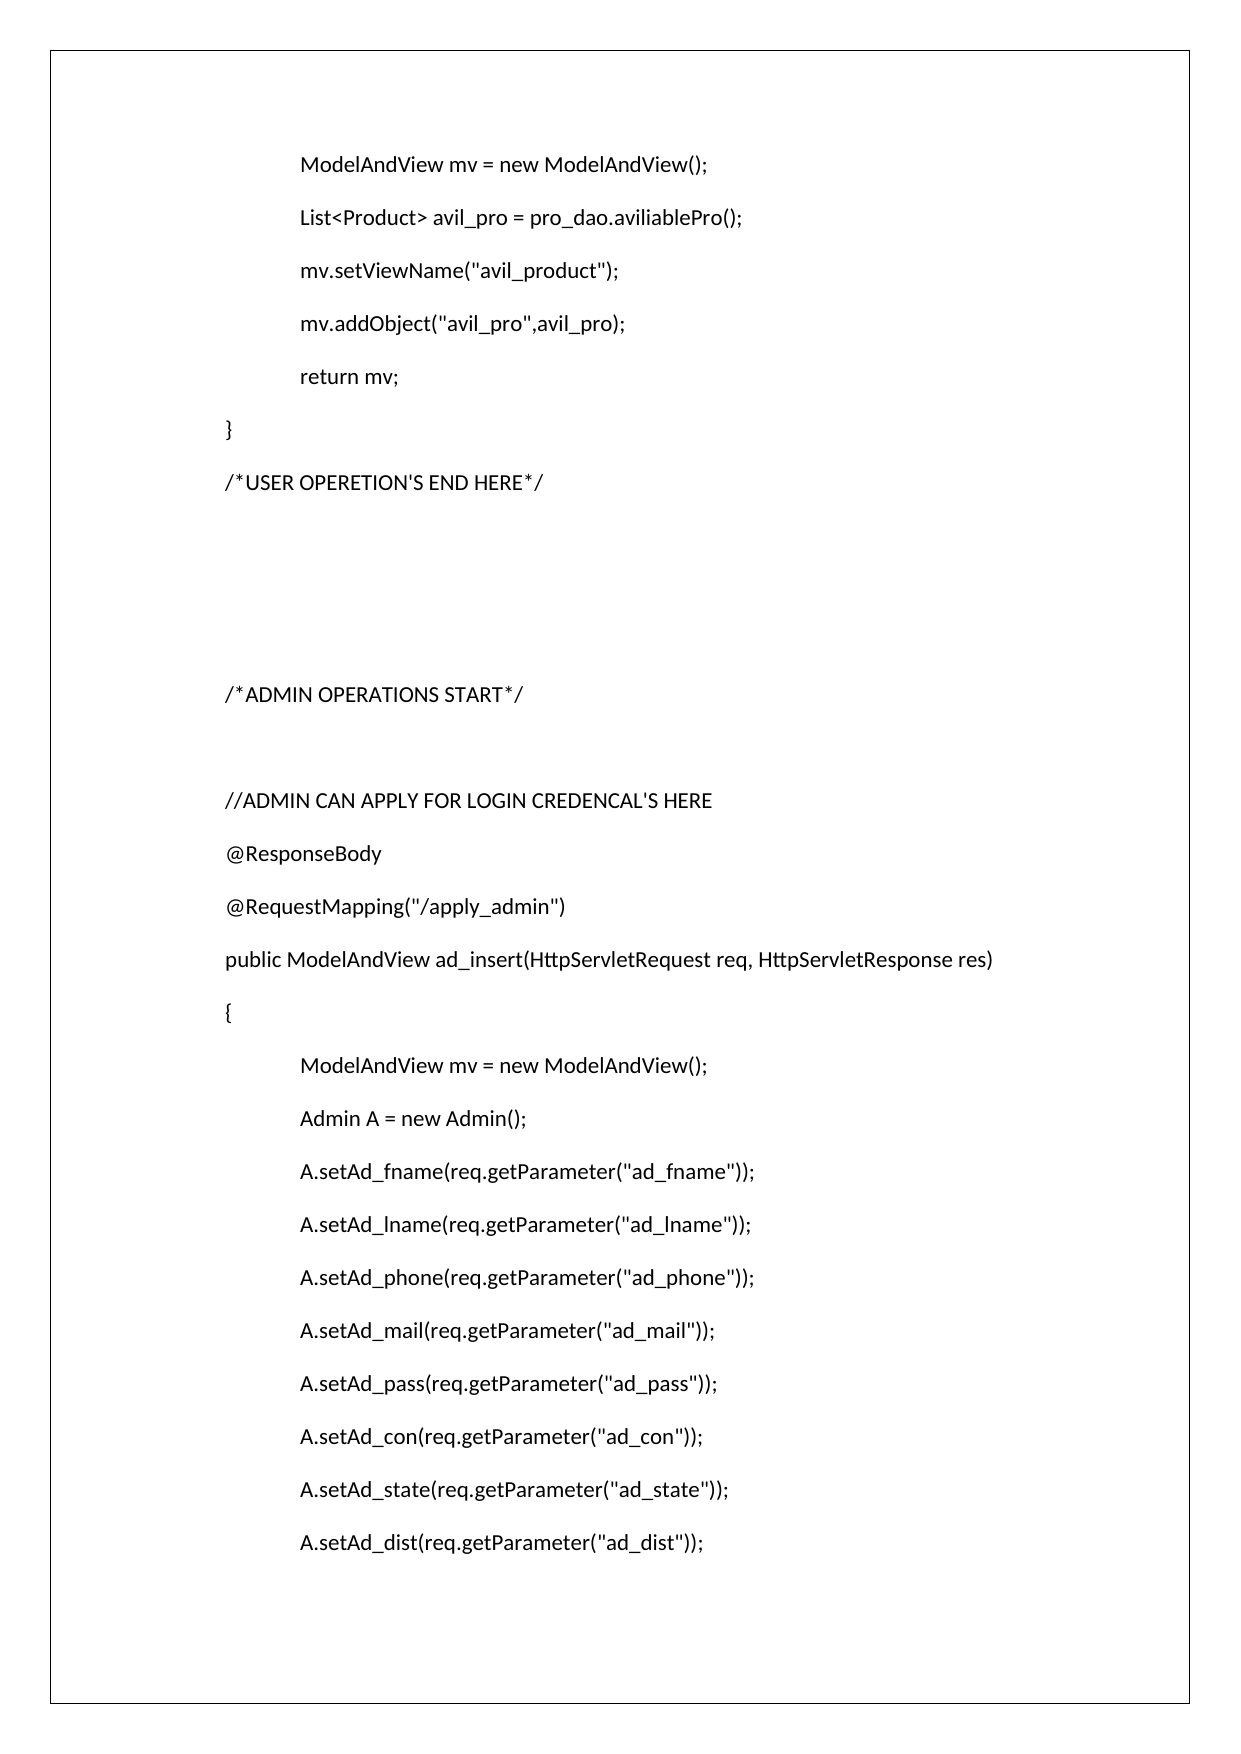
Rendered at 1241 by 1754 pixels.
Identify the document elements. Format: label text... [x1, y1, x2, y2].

text @RequestMapping("/apply_admin") [150, 892, 1090, 920]
text ModelAndView mv = new ModelAndView(); [150, 150, 1090, 178]
text A.setAd_phone(req.getParameter("ad_phone")); [150, 1263, 1090, 1291]
text /*USER OPERETION'S END HERE*/ [150, 468, 1090, 496]
text @ResponseBody [150, 839, 1090, 867]
text List<Product> avil_pro = pro_dao.aviliablePro(); [150, 203, 1090, 231]
text A.setAd_fname(req.getParameter("ad_fname")); [150, 1157, 1090, 1185]
text A.setAd_state(req.getParameter("ad_state")); [150, 1476, 1090, 1503]
text } [150, 415, 1090, 443]
text mv.addObject("avil_pro",avil_pro); [150, 309, 1090, 337]
text ModelAndView mv = new ModelAndView(); [150, 1051, 1090, 1079]
text A.setAd_pass(req.getParameter("ad_pass")); [150, 1369, 1090, 1397]
text public ModelAndView ad_insert(HttpServletRequest req, HttpServletResponse res) [150, 945, 1090, 973]
text A.setAd_lname(req.getParameter("ad_lname")); [150, 1210, 1090, 1238]
text //ADMIN CAN APPLY FOR LOGIN CREDENCAL'S HERE [150, 786, 1090, 814]
text A.setAd_mail(req.getParameter("ad_mail")); [150, 1316, 1090, 1344]
text A.setAd_dist(req.getParameter("ad_dist")); [150, 1528, 1090, 1557]
text /*ADMIN OPERATIONS START*/ [150, 680, 1090, 708]
text mv.setViewName("avil_product"); [150, 256, 1090, 284]
text { [150, 998, 1090, 1026]
text Admin A = new Admin(); [150, 1104, 1090, 1132]
text return mv; [150, 362, 1090, 390]
text A.setAd_con(req.getParameter("ad_con")); [150, 1422, 1090, 1451]
